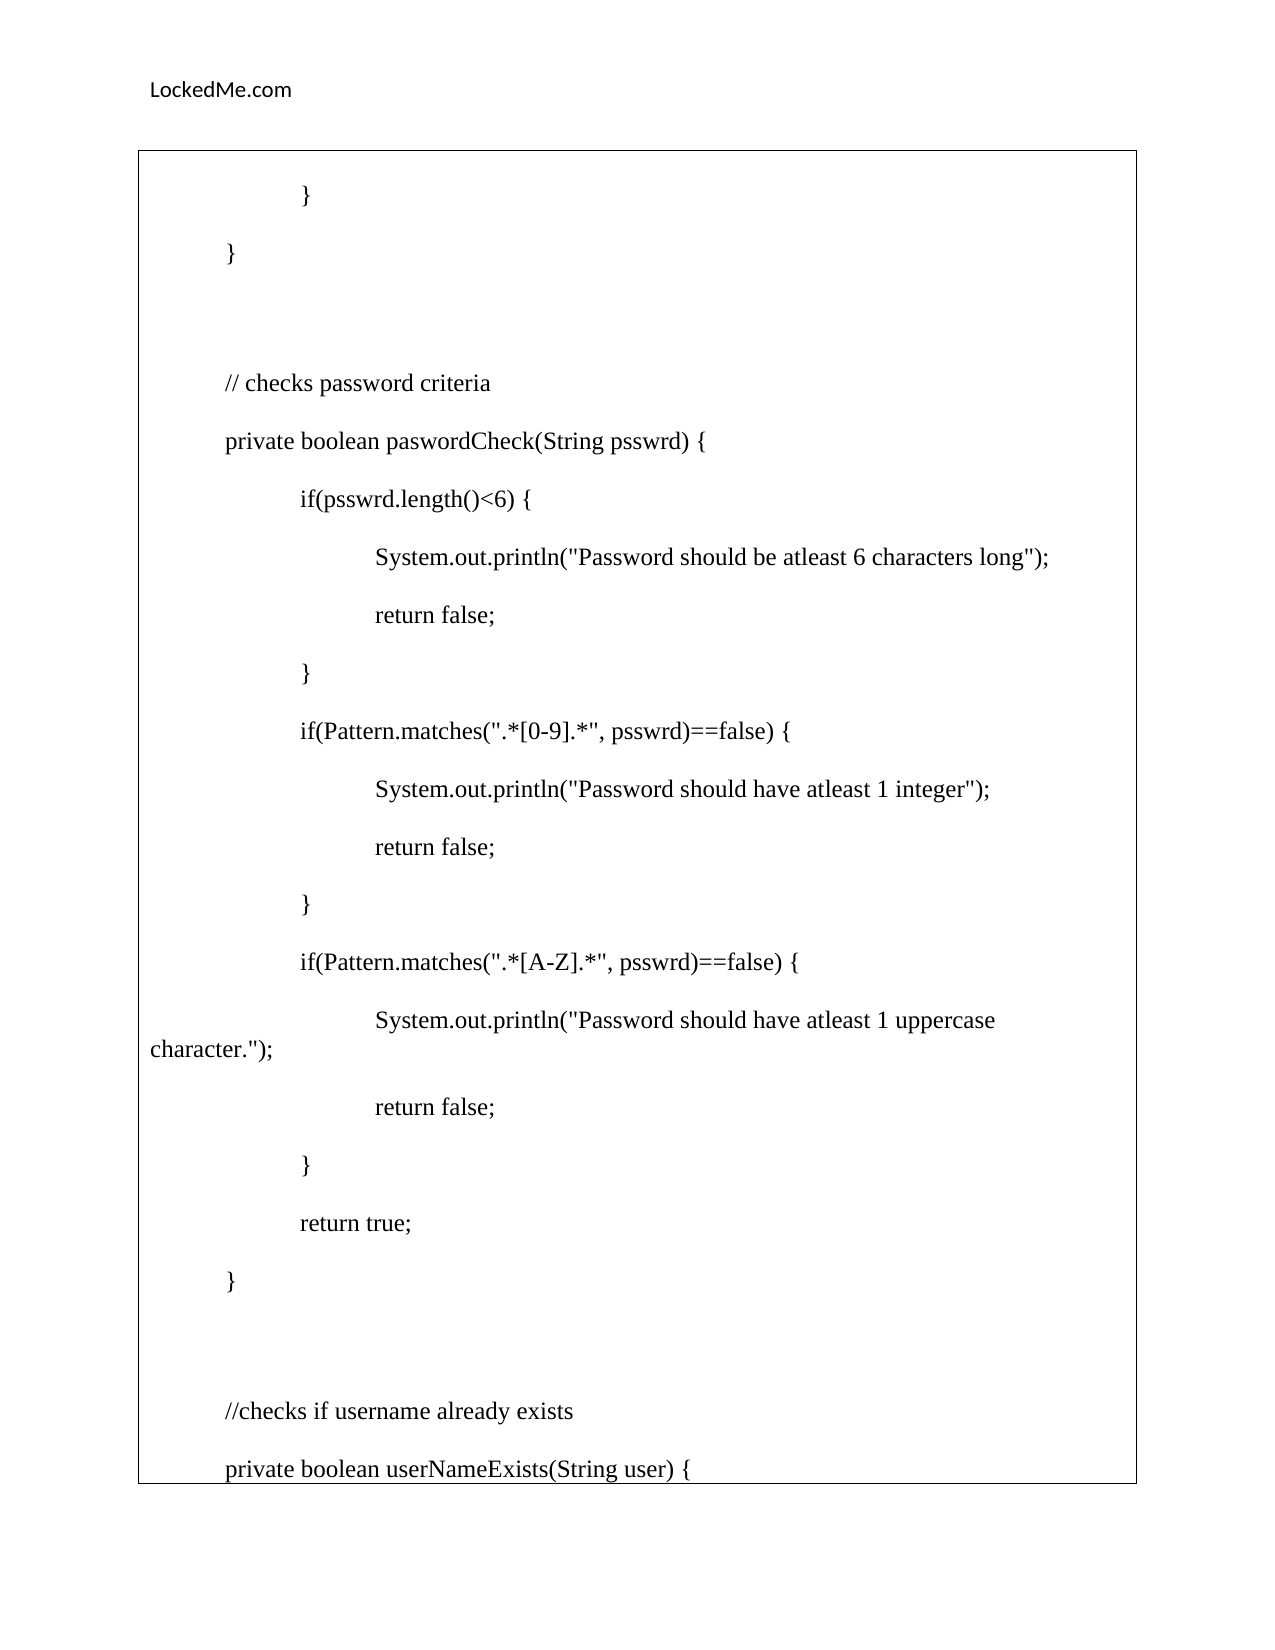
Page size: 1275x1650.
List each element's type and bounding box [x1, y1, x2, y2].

table_header [139, 151, 1136, 1483]
